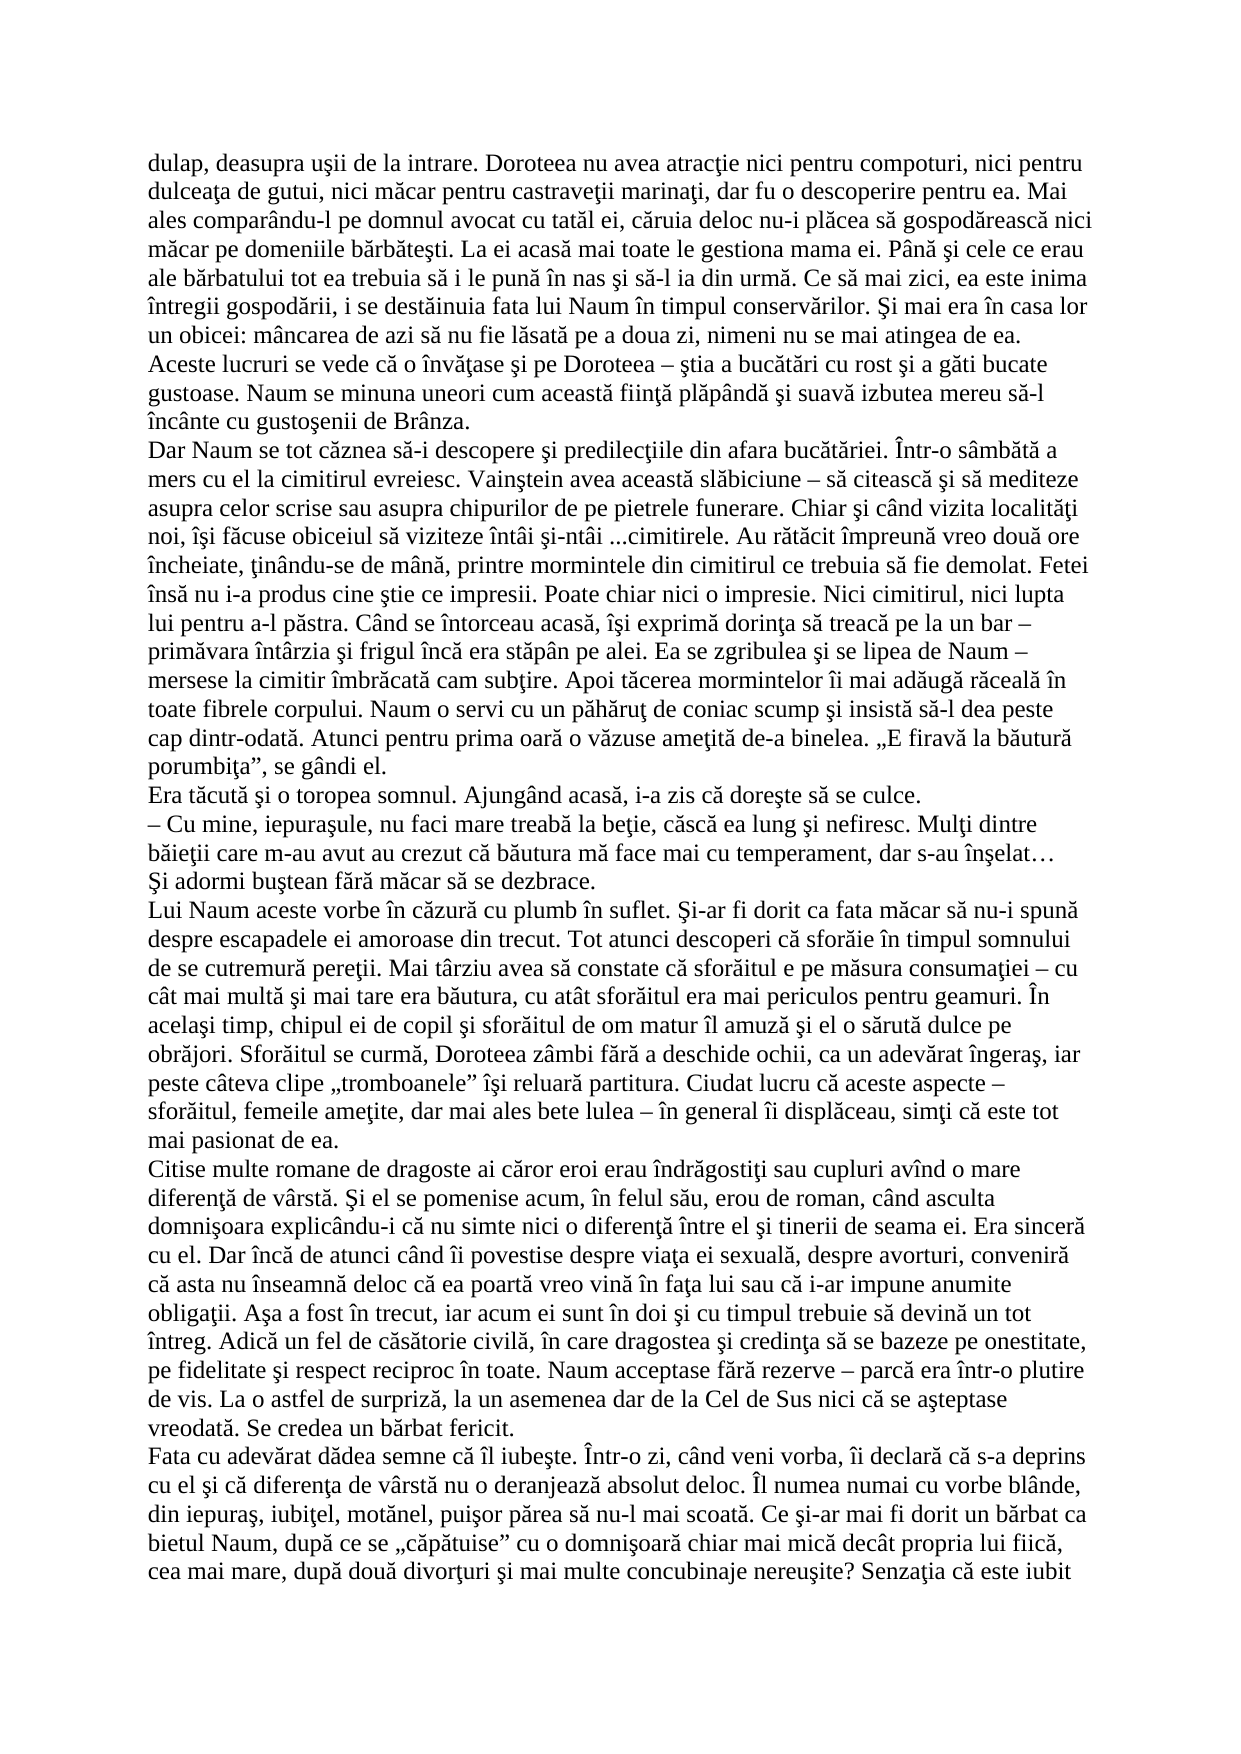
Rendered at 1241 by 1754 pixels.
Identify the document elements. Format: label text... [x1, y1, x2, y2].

text Era tăcută şi o toropea somnul. Ajungând acasă, i-a zis că doreşte să se culce. [148, 780, 1093, 809]
text Şi adormi buştean fără măcar să se dezbrace. [148, 866, 1093, 895]
text Dar Naum se tot căznea să-i descopere şi predilecţiile din afara bucătăriei. Într-o sâmbătă a mers cu el la cimitirul evreiesc. Vainştein avea această slăbiciune – să citească şi să mediteze asupra celor scrise sau asupra chipurilor de pe pietrele funerare. Chiar şi când vizita localităţi noi, îşi făcuse obiceiul să viziteze întâi şi-ntâi ...cimitirele. Au rătăcit împreună vreo două ore încheiate, ţinându-se de mână, printre mormintele din cimitirul ce trebuia să fie demolat. Fetei însă nu i-a produs cine ştie ce impresii. Poate chiar nici o impresie. Nici cimitirul, nici lupta lui pentru a-l păstra. Când se întorceau acasă, îşi exprimă dorinţa să treacă pe la un bar – primăvara întârzia şi frigul încă era stăpân pe alei. Ea se zgribulea şi se lipea de Naum – mersese la cimitir îmbrăcată cam subţire. Apoi tăcerea mormintelor îi mai adăugă răceală în toate fibrele corpului. Naum o servi cu un păhăruţ de coniac scump şi insistă să-l dea peste cap dintr-odată. Atunci pentru prima oară o văzuse ameţită de-a binelea. „E firavă la băutură porumbiţa”, se gândi el. [148, 435, 1093, 780]
text Lui Naum aceste vorbe în căzură cu plumb în suflet. Şi-ar fi dorit ca fata măcar să nu-i spună despre escapadele ei amoroase din trecut. Tot atunci descoperi că sforăie în timpul somnului de se cutremură pereţii. Mai târziu avea să constate că sforăitul e pe măsura consumaţiei – cu cât mai multă şi mai tare era băutura, cu atât sforăitul era mai periculos pentru geamuri. În acelaşi timp, chipul ei de copil şi sforăitul de om matur îl amuză şi el o sărută dulce pe obrăjori. Sforăitul se curmă, Doroteea zâmbi fără a deschide ochii, ca un adevărat îngeraş, iar peste câteva clipe „tromboanele” îşi reluară partitura. Ciudat lucru că aceste aspecte – sforăitul, femeile ameţite, dar mai ales bete lulea – în general îi displăceau, simţi că este tot mai pasionat de ea. [148, 895, 1093, 1154]
text Citise multe romane de dragoste ai căror eroi erau îndrăgostiţi sau cupluri avînd o mare diferenţă de vârstă. Şi el se pomenise acum, în felul său, erou de roman, când asculta domnişoara explicându-i că nu simte nici o diferenţă între el şi tinerii de seama ei. Era sinceră cu el. Dar încă de atunci când îi povestise despre viaţa ei sexuală, despre avorturi, conveniră că asta nu înseamnă deloc că ea poartă vreo vină în faţa lui sau că i-ar impune anumite obligaţii. Aşa a fost în trecut, iar acum ei sunt în doi şi cu timpul trebuie să devină un tot întreg. Adică un fel de căsătorie civilă, în care dragostea şi credinţa să se bazeze pe onestitate, pe fidelitate şi respect reciproc în toate. Naum acceptase fără rezerve – parcă era într-o plutire de vis. La o astfel de surpriză, la un asemenea dar de la Cel de Sus nici că se aşteptase vreodată. Se credea un bărbat fericit. [148, 1154, 1093, 1441]
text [148, 148, 1093, 435]
text – Cu mine, iepuraşule, nu faci mare treabă la beţie, căscă ea lung şi nefiresc. Mulţi dintre băieţii care m-au avut au crezut că băutura mă face mai cu temperament, dar s-au înşelat… [148, 809, 1093, 866]
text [148, 1441, 1093, 1585]
